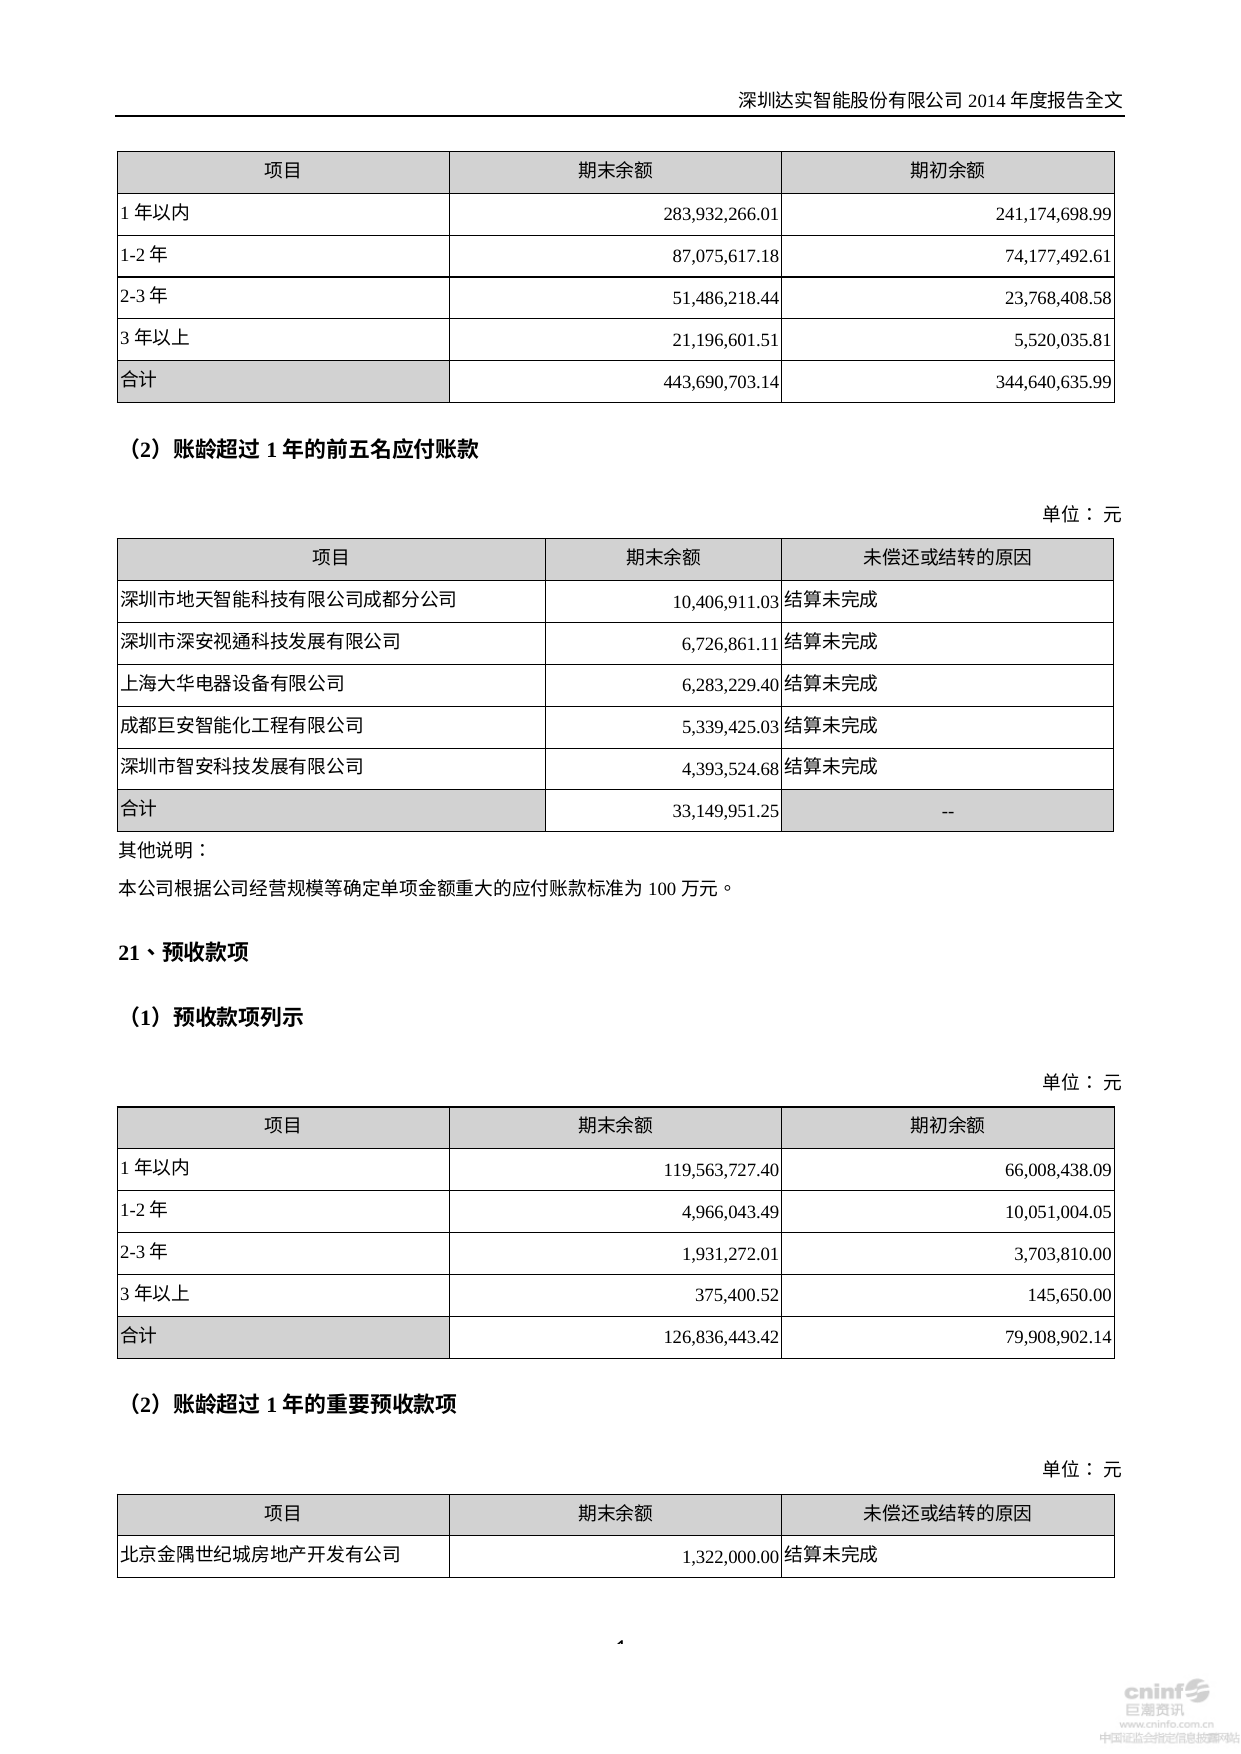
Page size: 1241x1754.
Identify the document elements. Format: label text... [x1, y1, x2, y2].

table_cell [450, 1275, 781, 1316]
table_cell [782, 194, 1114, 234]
subtitle 21、预收款项 [118, 937, 1240, 967]
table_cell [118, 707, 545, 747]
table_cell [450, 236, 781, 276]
text 单位： 元 [102, 1457, 1122, 1482]
text 本公司根据公司经营规模等确定单项金额重大的应付账款标准为 100 万元。 [118, 875, 1240, 901]
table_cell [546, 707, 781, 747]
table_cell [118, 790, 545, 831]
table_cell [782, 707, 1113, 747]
text 单位： 元 [102, 1069, 1122, 1095]
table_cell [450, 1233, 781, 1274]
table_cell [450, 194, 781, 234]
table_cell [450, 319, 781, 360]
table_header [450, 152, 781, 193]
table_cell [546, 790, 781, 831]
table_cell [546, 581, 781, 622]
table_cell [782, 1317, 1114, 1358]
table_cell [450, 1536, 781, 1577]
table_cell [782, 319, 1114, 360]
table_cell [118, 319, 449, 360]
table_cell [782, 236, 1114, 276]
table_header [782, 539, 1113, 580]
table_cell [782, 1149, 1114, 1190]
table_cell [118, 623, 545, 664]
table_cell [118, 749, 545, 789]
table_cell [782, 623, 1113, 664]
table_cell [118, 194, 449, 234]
subtitle （2）账龄超过 1 年的重要预收款项 [118, 1389, 1240, 1419]
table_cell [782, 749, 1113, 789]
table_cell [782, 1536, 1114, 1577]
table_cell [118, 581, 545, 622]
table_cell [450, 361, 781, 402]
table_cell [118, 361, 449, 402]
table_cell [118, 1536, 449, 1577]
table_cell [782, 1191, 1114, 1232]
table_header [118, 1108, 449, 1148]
text 其他说明： [118, 838, 1240, 863]
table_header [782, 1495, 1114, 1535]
picture [1099, 1673, 1241, 1754]
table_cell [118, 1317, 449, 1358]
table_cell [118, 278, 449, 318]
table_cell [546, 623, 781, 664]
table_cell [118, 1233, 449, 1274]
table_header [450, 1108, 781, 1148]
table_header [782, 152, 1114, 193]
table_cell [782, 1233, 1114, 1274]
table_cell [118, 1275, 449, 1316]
subtitle （2）账龄超过 1 年的前五名应付账款 [118, 434, 1240, 464]
text 单位： 元 [102, 501, 1122, 527]
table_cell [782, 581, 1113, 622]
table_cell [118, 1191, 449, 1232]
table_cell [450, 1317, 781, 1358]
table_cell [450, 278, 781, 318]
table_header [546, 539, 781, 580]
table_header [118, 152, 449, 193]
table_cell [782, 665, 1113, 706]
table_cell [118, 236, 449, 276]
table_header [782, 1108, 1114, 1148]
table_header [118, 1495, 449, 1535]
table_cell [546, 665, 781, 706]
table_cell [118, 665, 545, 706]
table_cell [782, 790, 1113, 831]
subtitle （1）预收款项列示 [118, 1002, 1240, 1032]
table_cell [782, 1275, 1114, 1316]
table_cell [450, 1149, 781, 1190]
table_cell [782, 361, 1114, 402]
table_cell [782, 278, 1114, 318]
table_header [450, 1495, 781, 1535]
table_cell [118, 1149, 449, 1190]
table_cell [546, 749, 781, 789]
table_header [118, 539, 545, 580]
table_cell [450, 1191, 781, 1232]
